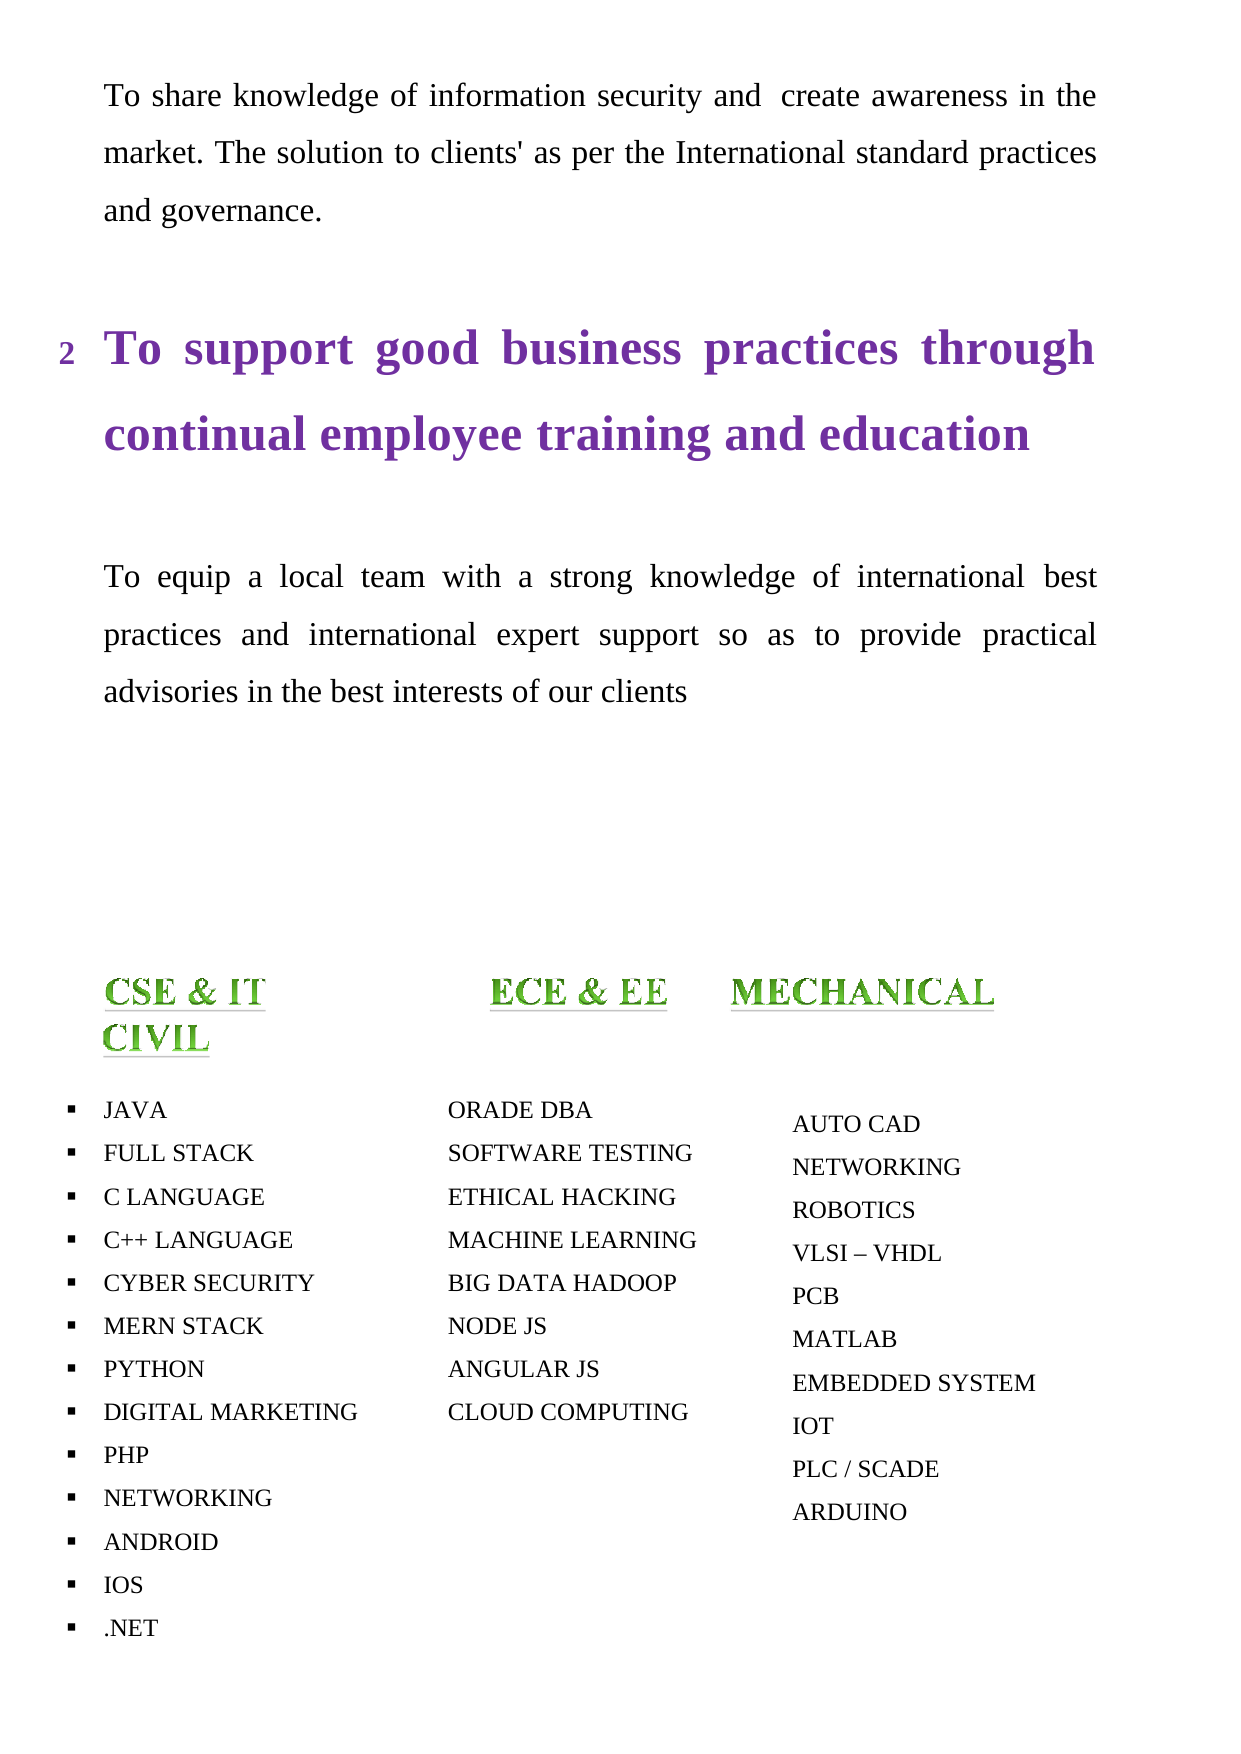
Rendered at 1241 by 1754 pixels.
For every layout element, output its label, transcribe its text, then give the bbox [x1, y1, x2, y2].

list To equip a local team with a strong knowledge of international best practices and international expert support so as to provide practical advisories in the best interests of our clients [103, 556, 1097, 710]
list ANDROID [66, 1527, 408, 1555]
picture [489, 978, 668, 1012]
list CYBER SECURITY [66, 1268, 408, 1297]
list EMBEDDED SYSTEM [785, 1368, 1097, 1396]
subtitle To support good business practices through continual employee training and education [58, 318, 1097, 461]
picture [103, 1024, 210, 1058]
list IOT [785, 1411, 1097, 1439]
list ROBOTICS [785, 1195, 1097, 1224]
list PLC / SCADE [785, 1454, 1097, 1483]
list C LANGUAGE [66, 1182, 408, 1210]
list JAVA [66, 1095, 177, 1124]
picture [729, 978, 995, 1012]
list AUTO CAD [785, 1109, 1097, 1138]
list DIGITAL MARKETING [66, 1397, 408, 1426]
list SOFTWARE TESTING [448, 1138, 753, 1167]
list IOS [66, 1570, 408, 1598]
list MERN STACK [66, 1311, 408, 1340]
list FULL STACK [66, 1138, 408, 1167]
list ETHICAL HACKING [440, 1182, 753, 1210]
list BIG DATA HADOOP [440, 1268, 753, 1297]
list ORADE DBA [440, 1095, 753, 1124]
list PHP [66, 1440, 408, 1469]
list VLSI – VHDL [785, 1238, 1097, 1267]
list NETWORKING [785, 1152, 1097, 1181]
list NETWORKING [66, 1483, 408, 1512]
list ARDUINO [785, 1497, 1097, 1526]
list To share knowledge of information security and create awareness in the market. The solution to clients' as per the International standard practices and governance. [103, 75, 1097, 228]
list PCB [785, 1281, 1097, 1310]
list C++ LANGUAGE [66, 1225, 408, 1253]
list .NET [66, 1613, 408, 1642]
list NODE JS [440, 1311, 753, 1340]
list PYTHON [66, 1354, 408, 1383]
list MACHINE LEARNING [440, 1225, 753, 1253]
list ANGULAR JS [440, 1354, 753, 1383]
picture [103, 978, 266, 1012]
list CLOUD COMPUTING [440, 1397, 753, 1426]
list MATLAB [785, 1324, 1097, 1353]
